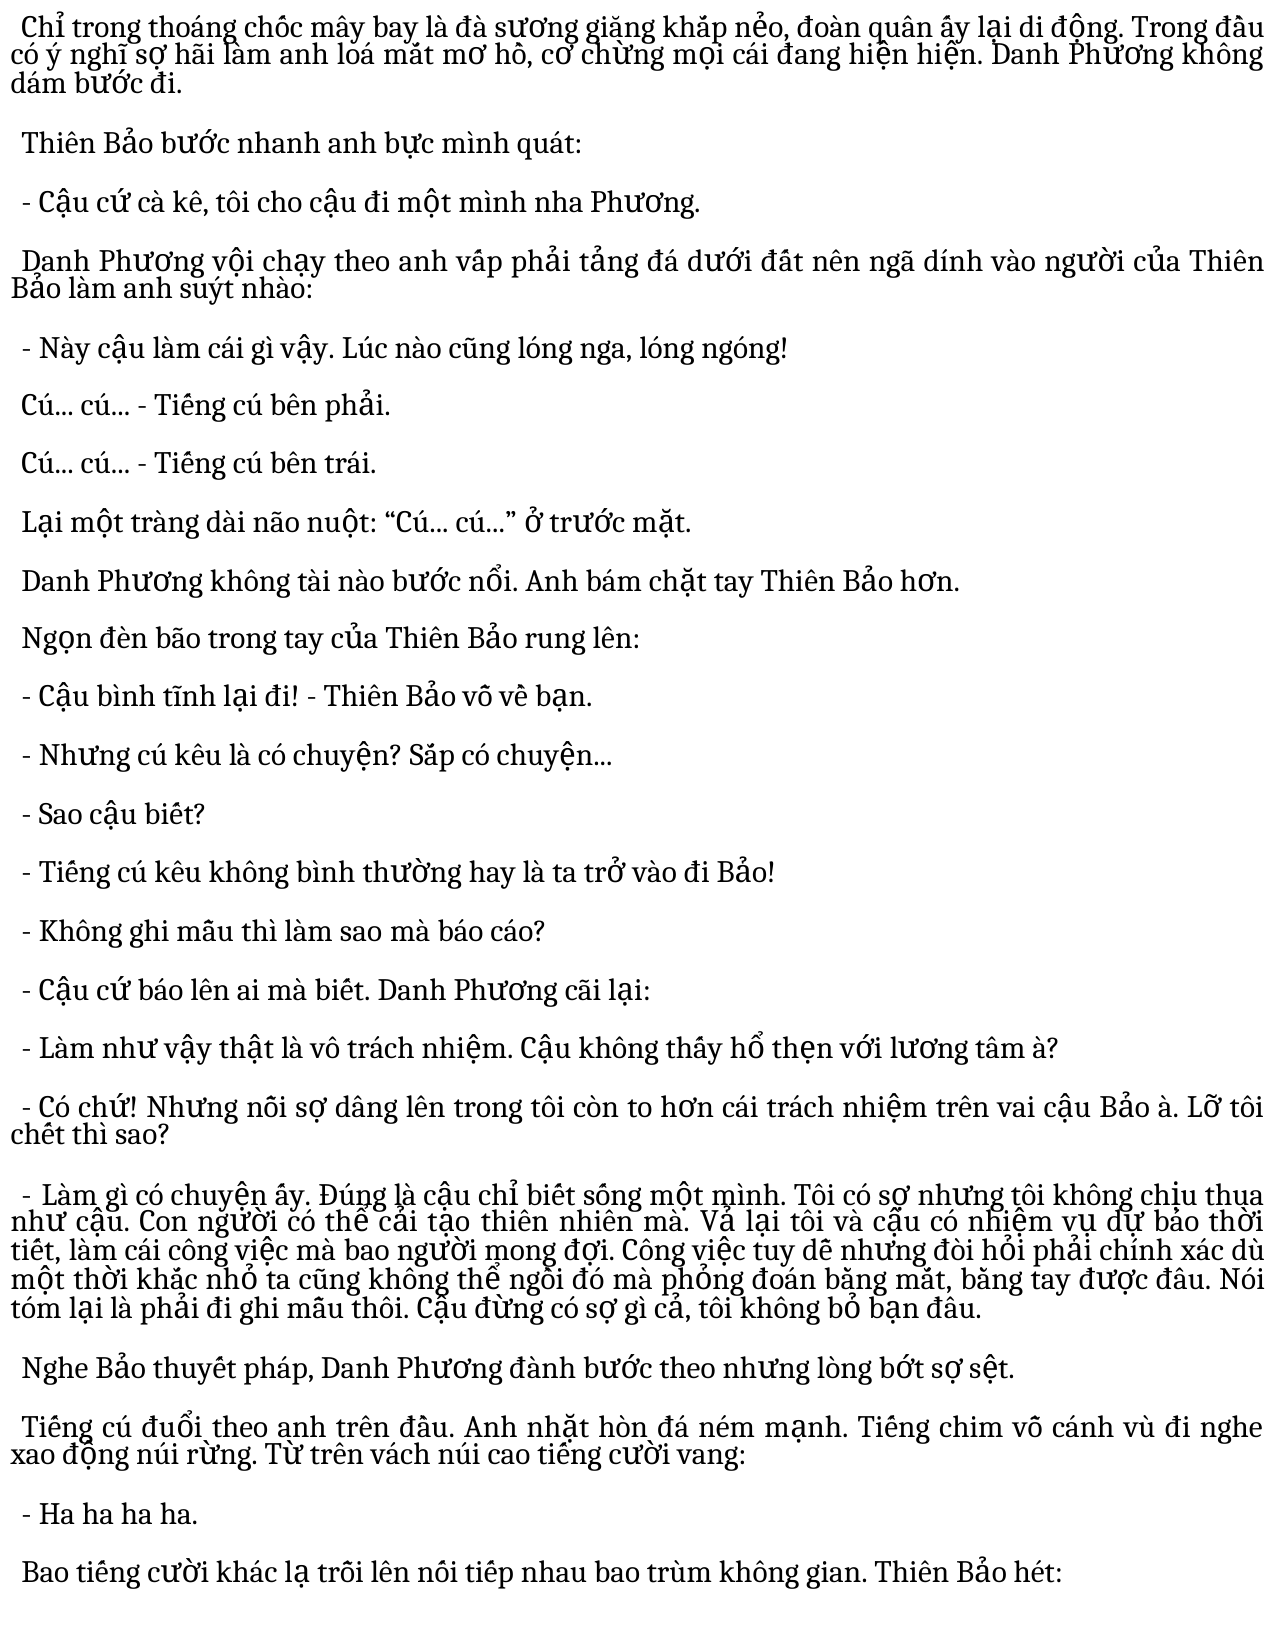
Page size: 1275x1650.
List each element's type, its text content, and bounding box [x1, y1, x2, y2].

list Làm như vậy thật là vô trách nhiệm. Cậu không thấy hổ thẹn với lương tâm à? [21, 1031, 1275, 1067]
list Làm gì có chuyện ấy. Đúng là cậu chỉ biết sống một mình. Tôi có sợ nhưng tôi không chịu thua như cậu. Con người có thể cải tạo thiên nhiên mà. Vả lại tôi và cậu có nhiệm vụ dự báo thời tiết, làm cái công việc mà bao người mong đợi. Công việc tuy dễ nhưng đòi hỏi phải chính xác dù một thời khắc nhỏ ta cũng không thể ngồi đó mà phỏng đoán bằng mắt, bằng tay được đâu. Nói tóm lại là phải đi ghi mẫu thôi. Cậu đừng có sợ gì cả, tôi không bỏ bạn đâu. [10, 1182, 1265, 1326]
list Không ghi mẫu thì làm sao mà báo cáo? [21, 913, 1275, 949]
list Tiếng cú kêu không bình thường hay là ta trở vào đi Bảo! [21, 854, 1275, 891]
text Bao tiếng cười khác lạ trỗi lên nối tiếp nhau bao trùm không gian. Thiên Bảo hét: [21, 1554, 1275, 1591]
text Tiếng cú đuổi theo anh trên đầu. Anh nhặt hòn đá ném mạnh. Tiếng chim vỗ cánh vù đi nghe xao động núi rừng. Từ trên vách núi cao tiếng cười vang: [10, 1414, 1264, 1472]
list Cậu cứ báo lên ai mà biết. Danh Phương cãi lại: [21, 972, 1275, 1008]
text Danh Phương vội chạy theo anh vấp phải tảng đá dưới đất nên ngã dính vào người của Thiên Bảo làm anh suýt nhào: [10, 248, 1265, 306]
text Cú... cú... - Tiếng cú bên trái. [21, 446, 1275, 481]
list Cậu cứ cà kê, tôi cho cậu đi một mình nha Phương. [21, 184, 1275, 220]
list Cậu bình tĩnh lại đi! - Thiên Bảo vỗ về bạn. [21, 678, 1275, 714]
text Danh Phương không tài nào bước nổi. Anh bám chặt tay Thiên Bảo hơn. Ngọn đèn bão trong tay của Thiên Bảo rung lên: [21, 563, 973, 657]
text Chỉ trong thoáng chốc mây bay là đà sương giăng khắp nẻo, đoàn quân ấy lại di động. Trong đầu có ý nghĩ sợ hãi làm anh loá mắt mơ hồ, cơ chừng mọi cái đang hiện hiện. Danh Phương không dám bước đi. [10, 15, 1265, 101]
text Thiên Bảo bước nhanh anh bực mình quát: [21, 125, 1275, 161]
list Này cậu làm cái gì vậy. Lúc nào cũng lóng nga, lóng ngóng! Cú... cú... - Tiếng cú bên phải. [21, 330, 805, 424]
list Sao cậu biết? [21, 796, 1275, 832]
text Lại một tràng dài não nuột: “Cú... cú...” ở trước mặt. [21, 504, 1275, 540]
list Nhưng cú kêu là có chuyện? Sắp có chuyện... [21, 737, 1275, 773]
list Có chứ! Nhưng nỗi sợ dâng lên trong tôi còn to hơn cái trách nhiệm trên vai cậu Bảo à. Lỡ tôi chết thì sao? [10, 1095, 1264, 1152]
list Ha ha ha ha. [21, 1496, 1275, 1532]
text Nghe Bảo thuyết pháp, Danh Phương đành bước theo nhưng lòng bớt sợ sệt. [21, 1350, 1275, 1386]
